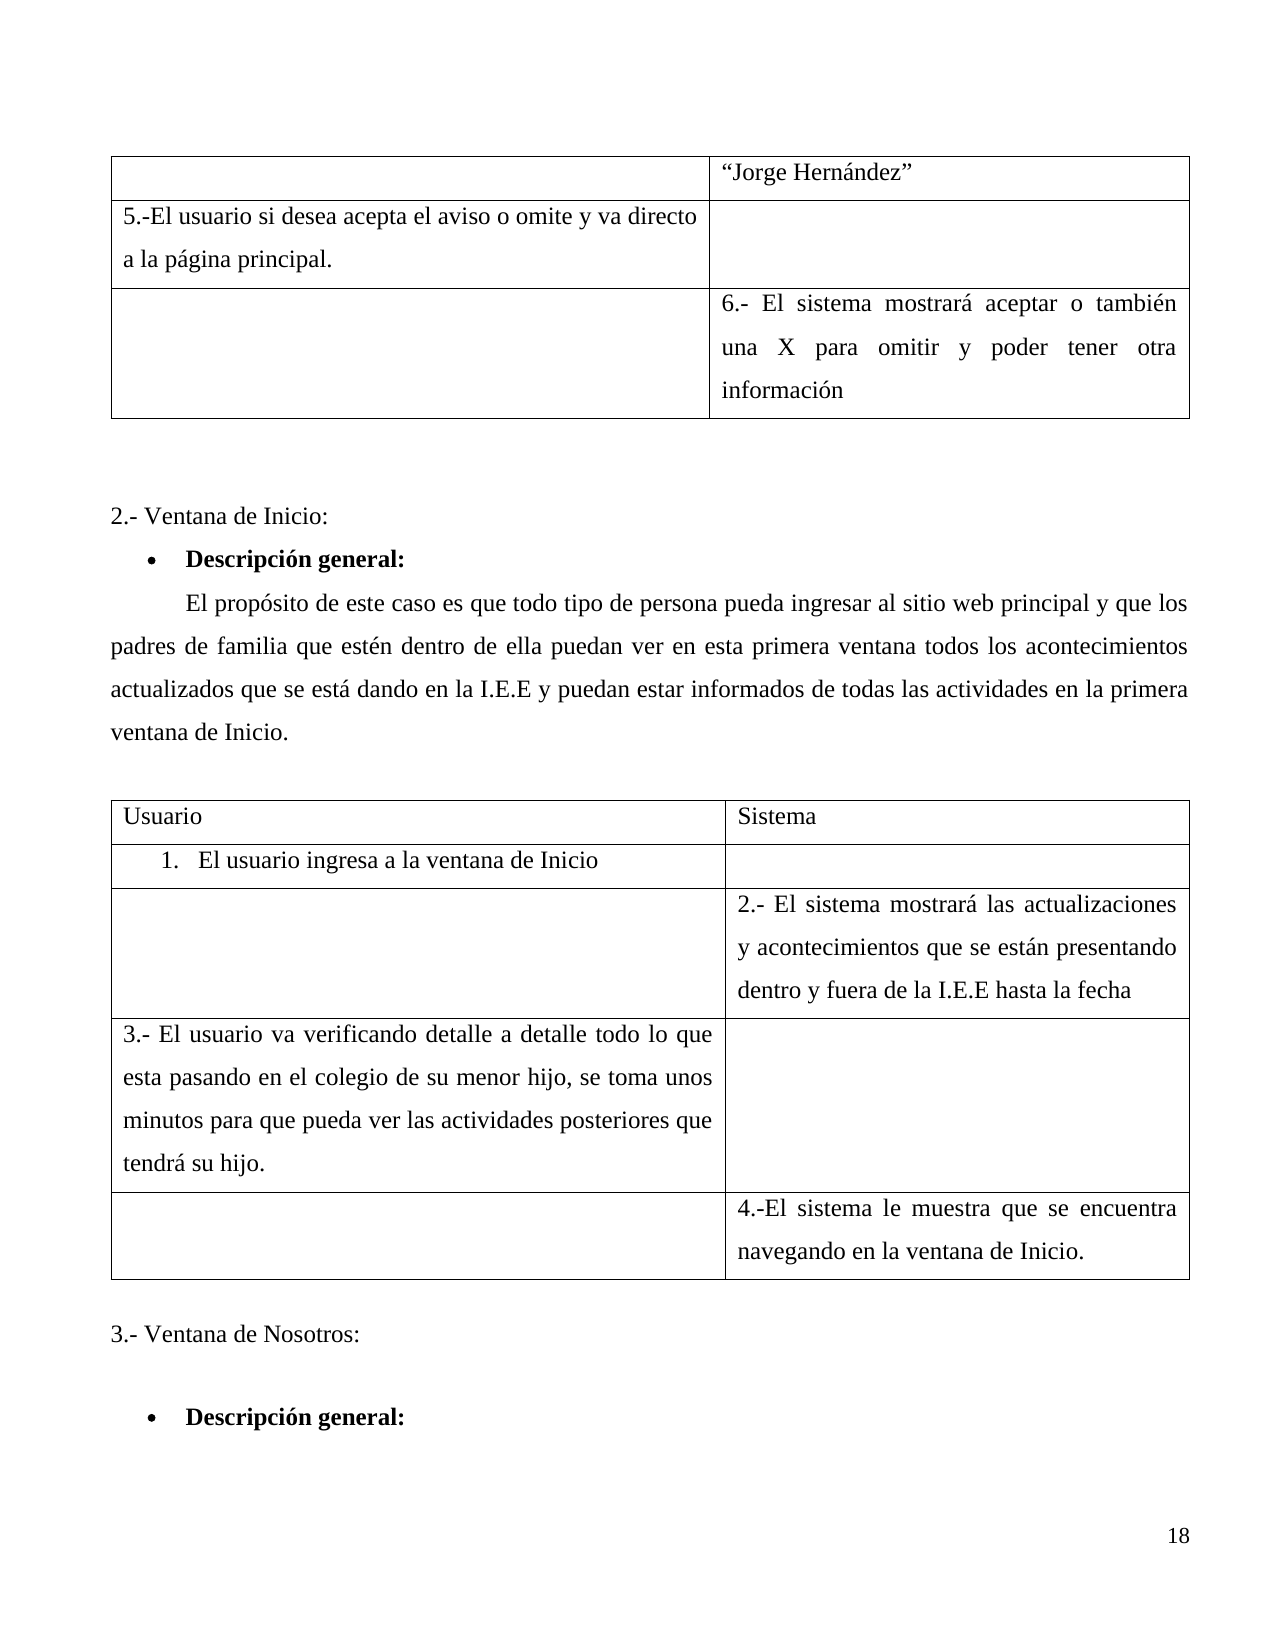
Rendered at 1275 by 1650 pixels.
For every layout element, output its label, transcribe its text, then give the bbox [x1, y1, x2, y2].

text 2.- Ventana de Inicio: [110, 501, 1189, 530]
table_cell 2.- El sistema mostrará las actualizaciones y acontecimientos que se están presentando dentro y fuera de la I.E.E hasta la fecha [726, 889, 1189, 1018]
table_cell [726, 845, 1189, 888]
table_cell [112, 157, 709, 200]
table_cell [726, 1019, 1189, 1192]
table_header Usuario [112, 801, 725, 844]
table_cell El usuario ingresa a la ventana de Inicio [112, 845, 725, 888]
table_cell [112, 289, 709, 418]
table_header Sistema [726, 801, 1189, 844]
list Descripción general: [148, 544, 1189, 573]
table_cell [710, 201, 1189, 287]
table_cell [710, 157, 1189, 200]
list Descripción general: [148, 1402, 1189, 1431]
table_cell 6.- El sistema mostrará aceptar o también una X para omitir y poder tener otra información [710, 289, 1189, 418]
table_cell [112, 889, 725, 1018]
table_cell 3.- El usuario va verificando detalle a detalle todo lo que esta pasando en el colegio de su menor hijo, se toma unos minutos para que pueda ver las actividades posteriores que tendrá su hijo. [112, 1019, 725, 1192]
table_cell [112, 1193, 725, 1279]
text El propósito de este caso es que todo tipo de persona pueda ingresar al sitio web principal y que los padres de familia que estén dentro de ella puedan ver en esta primera ventana todos los acontecimientos actualizados que se está dando en la I.E.E y puedan estar informados de todas las actividades en la primera ventana de Inicio. [35, 588, 1189, 746]
table_cell 4.-El sistema le muestra que se encuentra navegando en la ventana de Inicio. [726, 1193, 1189, 1279]
table_cell 5.-El usuario si desea acepta el aviso o omite y va directo a la página principal. [112, 201, 709, 287]
text 3.- Ventana de Nosotros: [110, 1319, 1189, 1348]
